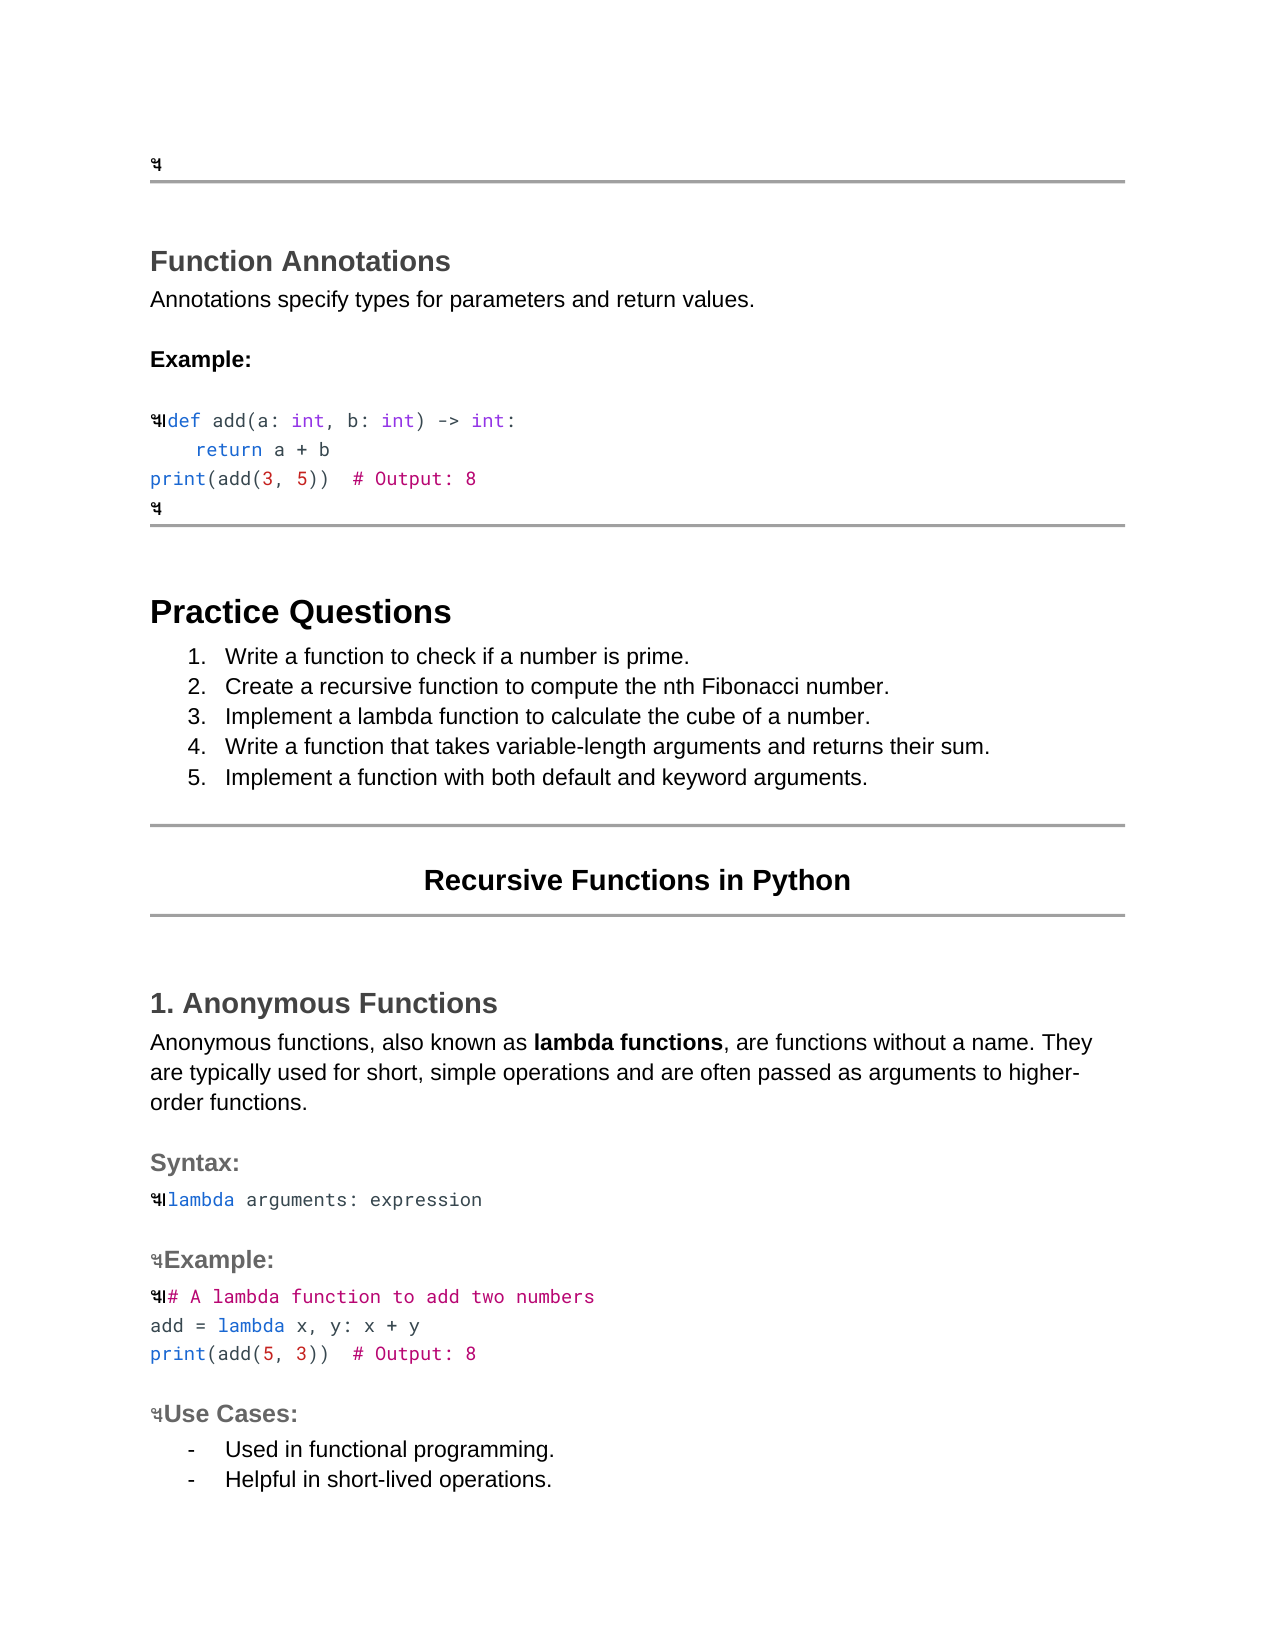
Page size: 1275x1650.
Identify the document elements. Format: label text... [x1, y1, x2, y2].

subtitle 1. Anonymous Functions [150, 987, 1125, 1020]
text  [150, 494, 1125, 520]
text Example: [150, 346, 1125, 372]
text print(add(3, 5)) # Output: 8 [150, 465, 1125, 490]
subtitle Syntax: [150, 1148, 1125, 1177]
text Recursive Functions in Python [150, 863, 1125, 897]
subtitle Practice Questions [150, 592, 1125, 630]
text Anonymous functions, also known as lambda functions, are functions without a name. They are typically used for short, simple operations and are often passed as arguments to higher-order functions. [150, 1028, 1125, 1115]
subtitle Example: [150, 1245, 1125, 1274]
list Write a function to check if a number is prime. [187, 643, 1125, 669]
subtitle Function Annotations [150, 244, 1125, 277]
text lambda arguments: expression [150, 1185, 1125, 1212]
list Helpful in short-lived operations. [187, 1466, 1125, 1492]
list Create a recursive function to compute the nth Fibonacci number. [187, 673, 1125, 699]
list Implement a lambda function to calculate the cube of a number. [187, 703, 1125, 729]
subtitle Use Cases: [150, 1399, 1125, 1427]
text return a + b [150, 437, 1125, 462]
text Annotations specify types for parameters and return values. [150, 286, 1125, 312]
text add = lambda x, y: x + y [150, 1313, 1125, 1337]
list Used in functional programming. [187, 1436, 1125, 1462]
text print(add(5, 3)) # Output: 8 [150, 1341, 1125, 1366]
text  [150, 150, 1125, 176]
text # A lambda function to add two numbers [150, 1282, 1125, 1309]
text def add(a: int, b: int) -> int: [150, 406, 1125, 433]
list Write a function that takes variable-length arguments and returns their sum. [187, 733, 1125, 760]
list Implement a function with both default and keyword arguments. [187, 763, 1125, 790]
